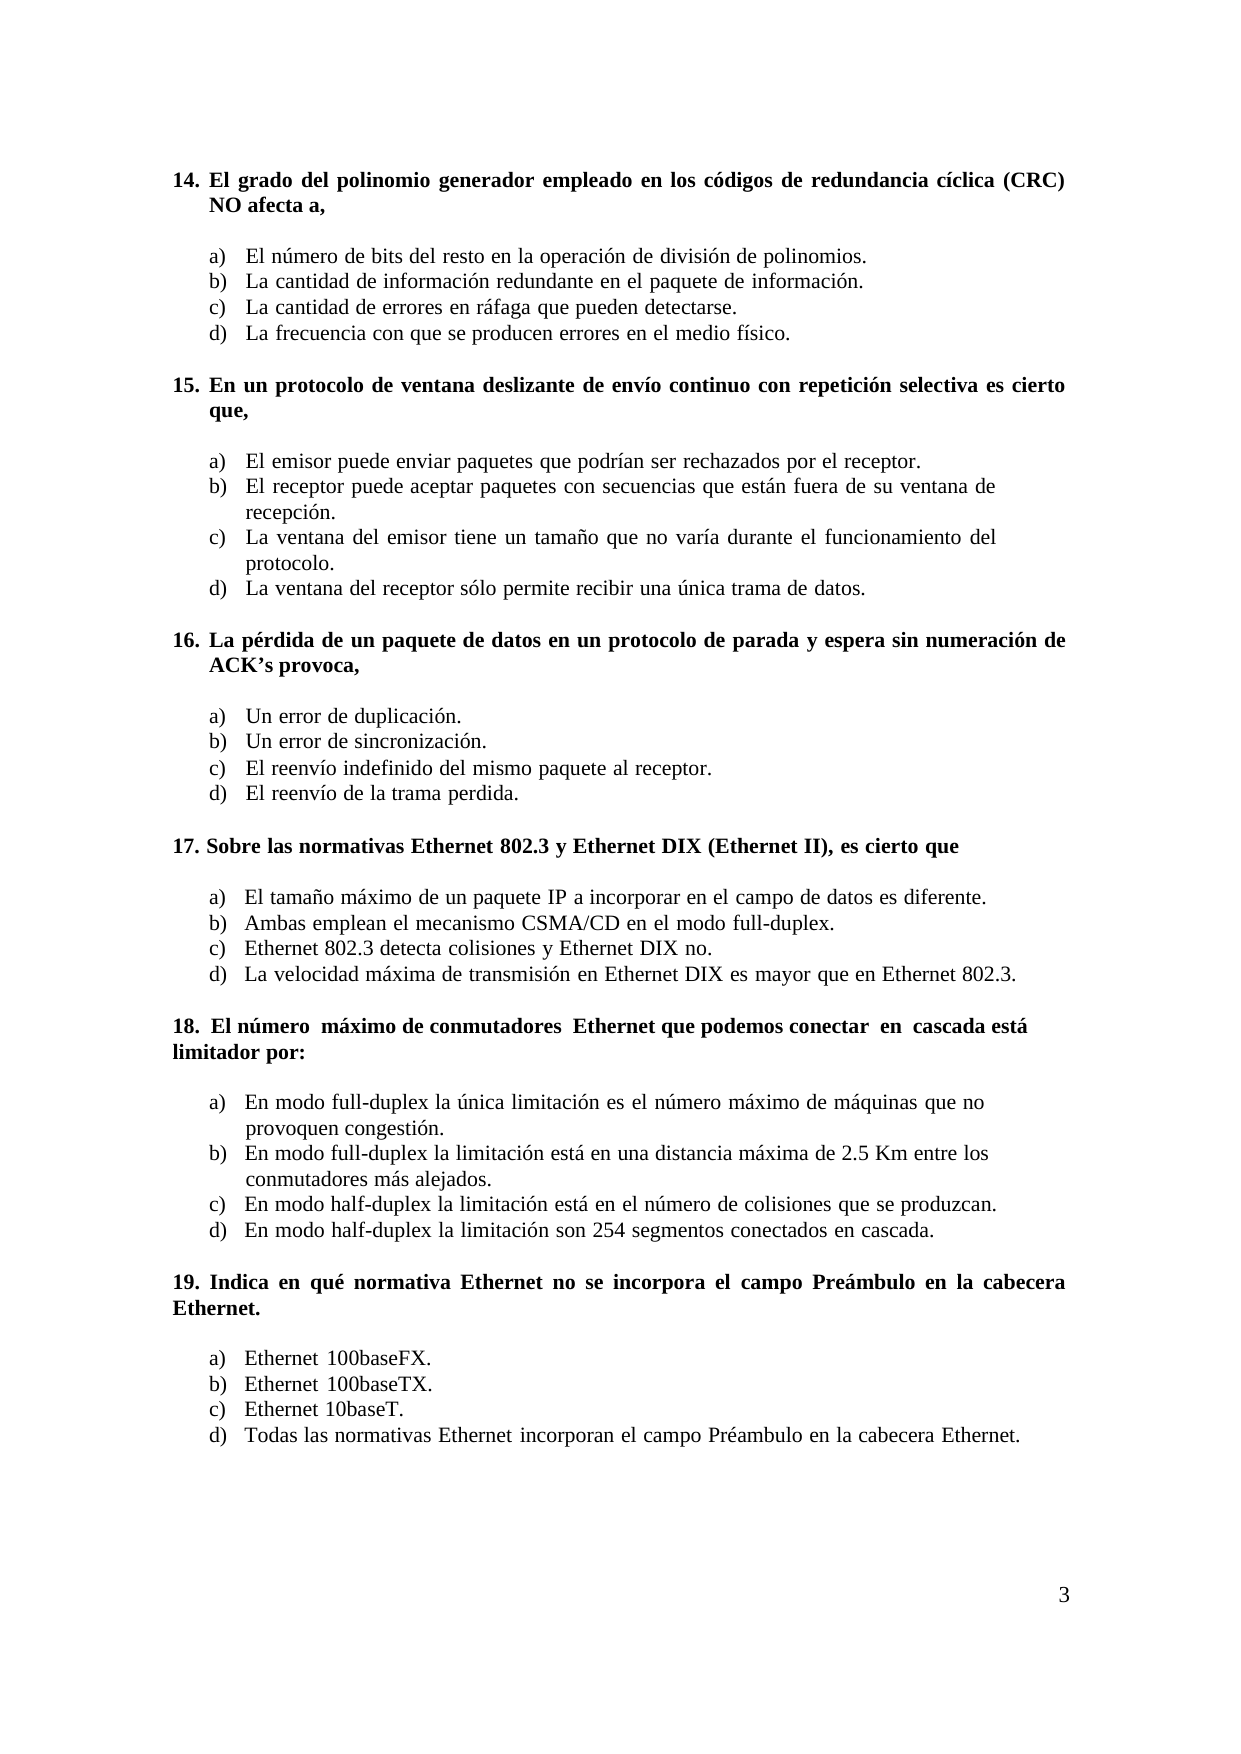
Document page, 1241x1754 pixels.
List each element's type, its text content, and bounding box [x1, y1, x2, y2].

list En modo half-duplex la limitación está en el número de colisiones que se produzcan. [209, 1192, 1176, 1217]
list En modo half-duplex la limitación son 254 segmentos conectados en cascada. [209, 1217, 1176, 1242]
list Ethernet 100baseFX. [209, 1345, 1176, 1370]
list Ethernet 100baseTX. [209, 1371, 1176, 1396]
subtitle La pérdida de un paquete de datos en un protocolo de parada y espera sin numeración de ACK’s provoca, [172, 627, 1069, 678]
list El número de bits del resto en la operación de división de polinomios. [209, 243, 1176, 268]
list Ambas emplean el mecanismo CSMA/CD en el modo full-duplex. [209, 910, 1176, 935]
list El emisor puede enviar paquetes que podrían ser rechazados por el receptor. [209, 448, 1176, 473]
subtitle El grado del polinomio generador empleado en los códigos de redundancia cíclica (CRC) NO afecta a, [172, 167, 1069, 217]
list El reenvío indefinido del mismo paquete al receptor. [209, 754, 1176, 780]
list En modo full-duplex la limitación está en una distancia máxima de 2.5 Km entre los conmutadores más alejados. [209, 1140, 1069, 1191]
subtitle En un protocolo de ventana deslizante de envío continuo con repetición selectiva es cierto que, [172, 372, 1069, 422]
list Un error de sincronización. [209, 728, 1176, 754]
list En modo full-duplex la única limitación es el número máximo de máquinas que no provoquen congestión. [209, 1089, 1069, 1140]
list El receptor puede aceptar paquetes con secuencias que están fuera de su ventana de recepción. [209, 473, 1069, 524]
list El tamaño máximo de un paquete IP a incorporar en el campo de datos es diferente. [209, 884, 1176, 909]
list Todas las normativas Ethernet incorporan el campo Préambulo en la cabecera Ethernet. [209, 1422, 1176, 1447]
list Un error de duplicación. [209, 703, 1176, 728]
list La ventana del emisor tiene un tamaño que no varía durante el funcionamiento del protocolo. [209, 524, 1069, 575]
list La ventana del receptor sólo permite recibir una única trama de datos. [209, 575, 1176, 600]
subtitle Sobre las normativas Ethernet 802.3 y Ethernet DIX (Ethernet II), es cierto que [172, 833, 1176, 858]
list La frecuencia con que se producen errores en el medio físico. [209, 320, 1176, 345]
list La cantidad de información redundante en el paquete de información. [209, 268, 1176, 293]
list Ethernet 10baseT. [209, 1396, 1176, 1421]
list El reenvío de la trama perdida. [209, 780, 1176, 805]
subtitle Indica en qué normativa Ethernet no se incorpora el campo Preámbulo en la cabecera Ethernet. [172, 1269, 1069, 1320]
subtitle El número máximo de conmutadores Ethernet que podemos conectar en cascada está limitador por: [172, 1013, 1069, 1064]
list Ethernet 802.3 detecta colisiones y Ethernet DIX no. [209, 935, 1176, 960]
list La velocidad máxima de transmisión en Ethernet DIX es mayor que en Ethernet 802.3. [209, 961, 1176, 986]
list La cantidad de errores en ráfaga que pueden detectarse. [209, 294, 1176, 319]
